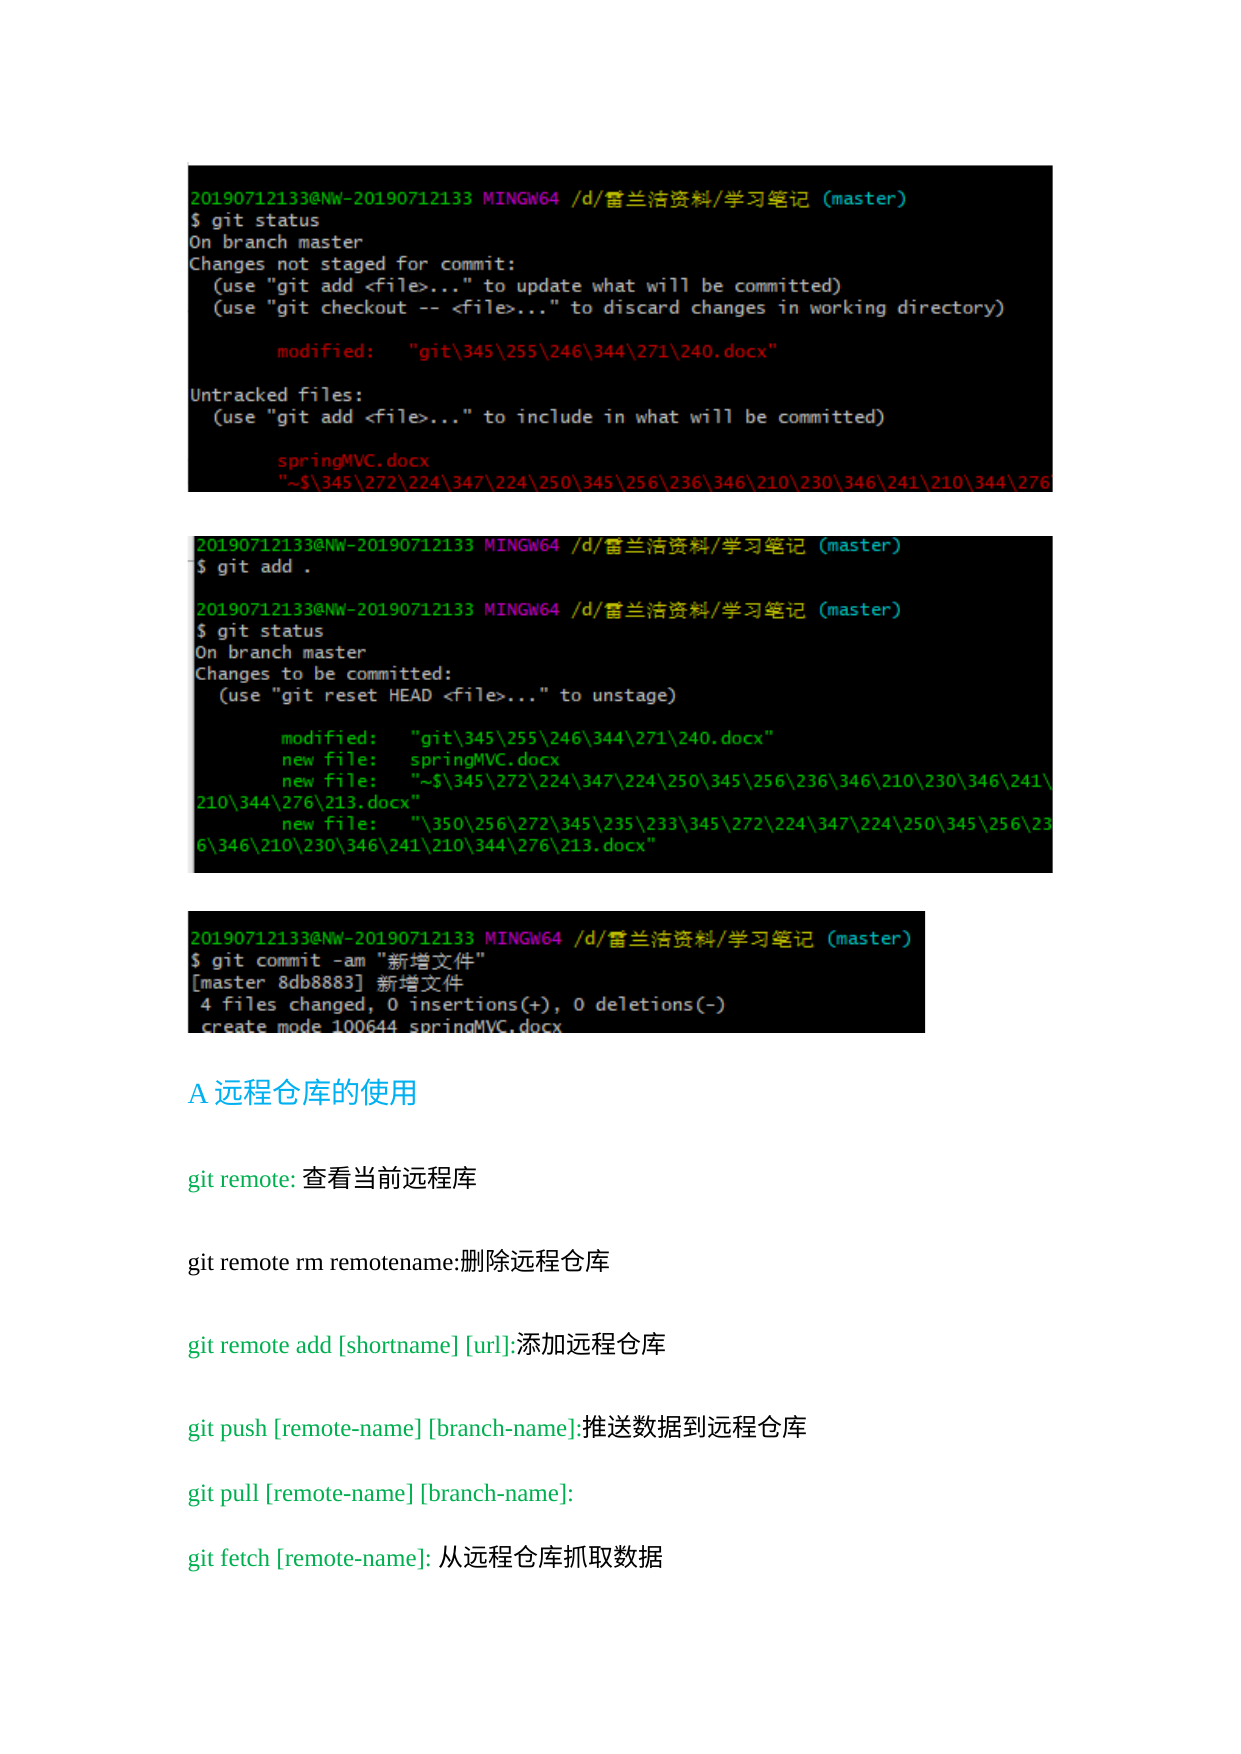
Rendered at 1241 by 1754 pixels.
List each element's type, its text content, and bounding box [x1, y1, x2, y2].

text git remote: 查看当前远程库 [187, 1144, 1053, 1209]
picture [187, 536, 1053, 873]
text git fetch [remote-name]: 从远程仓库抓取数据 [187, 1523, 1053, 1588]
text git push [remote-name] [branch-name]:推送数据到远程仓库 [187, 1393, 1053, 1458]
picture [187, 162, 1053, 492]
text A 远程仓库的使用 [187, 1058, 1053, 1123]
text git pull [remote-name] [branch-name]: [187, 1477, 1053, 1509]
text git remote add [shortname] [url]:添加远程仓库 [187, 1310, 1053, 1375]
picture [187, 911, 926, 1033]
text git remote rm remotename:删除远程仓库 [187, 1227, 1053, 1292]
